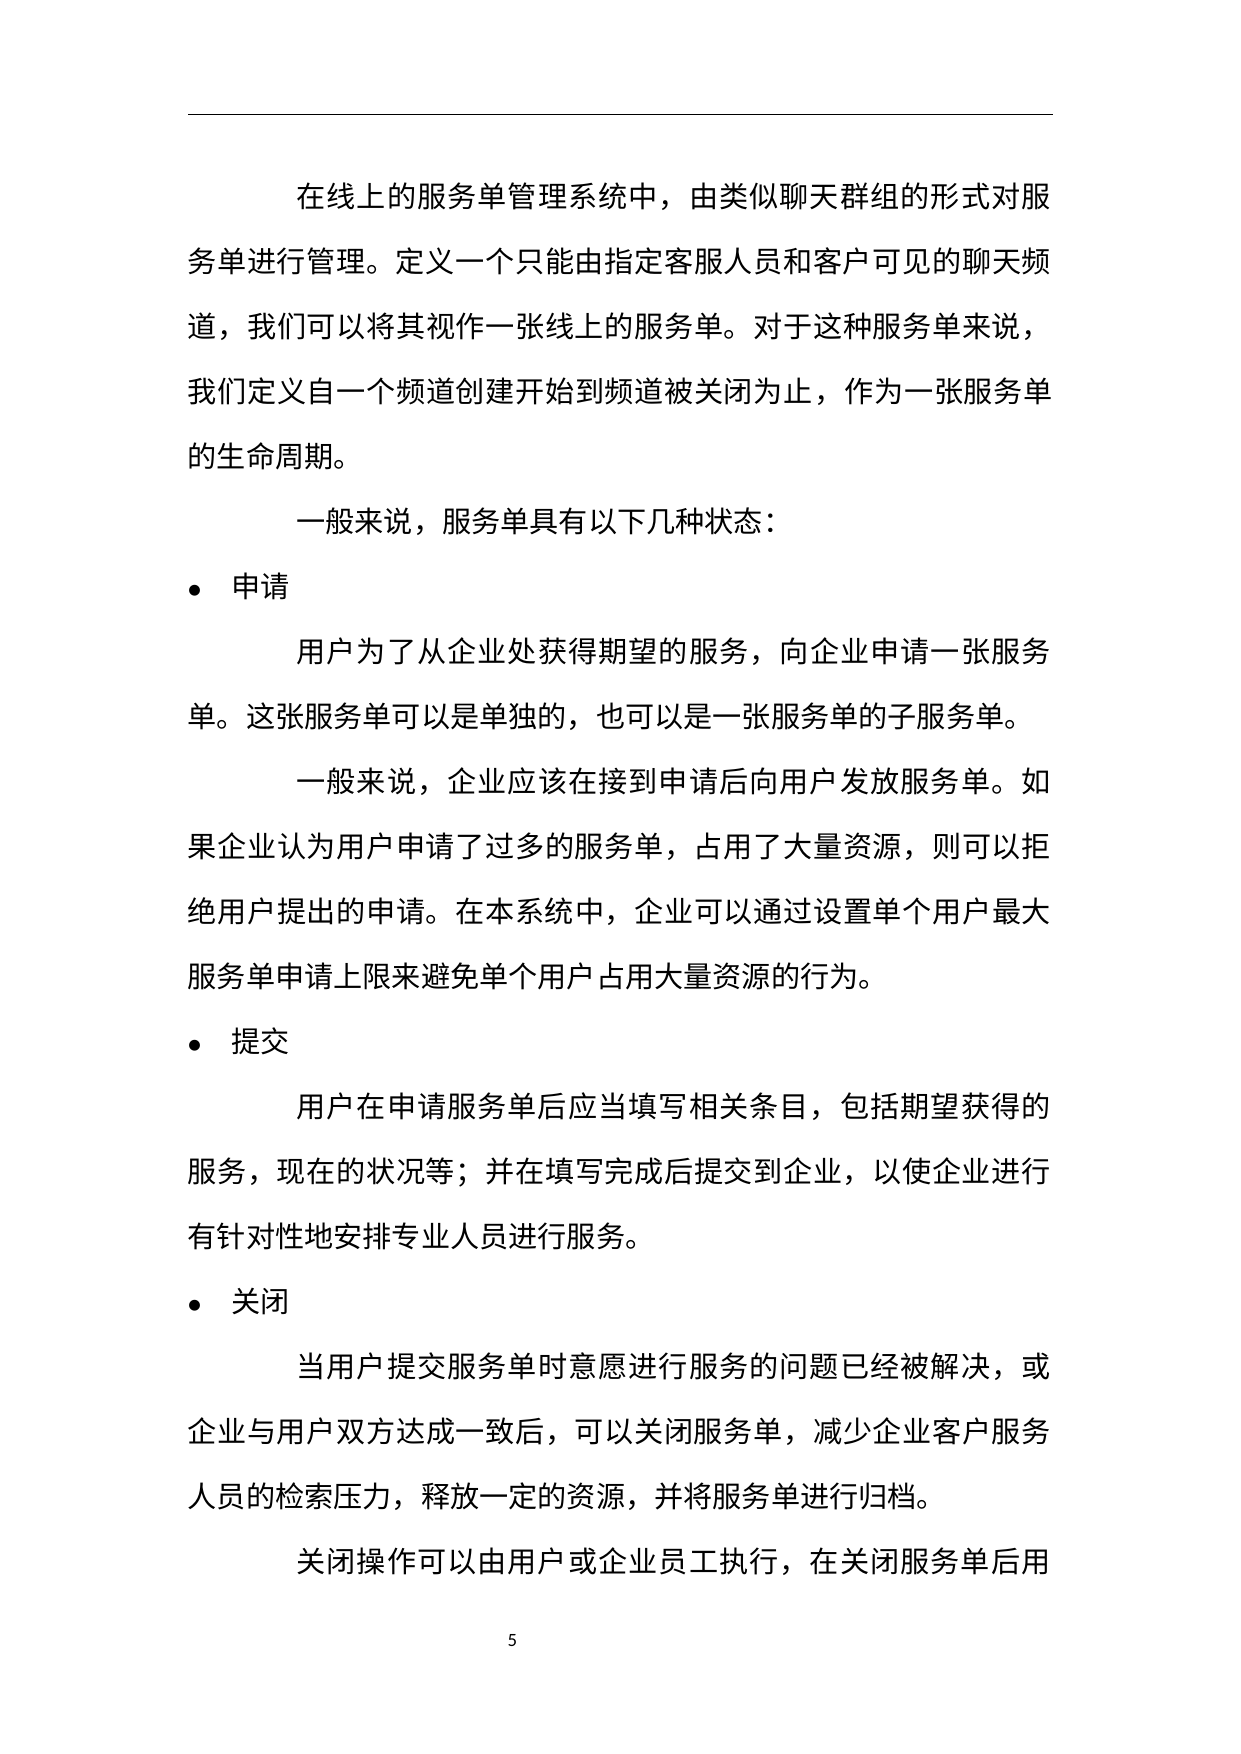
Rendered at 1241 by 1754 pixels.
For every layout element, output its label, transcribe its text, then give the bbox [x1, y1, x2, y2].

text 一般来说，服务单具有以下几种状态： [187, 487, 1053, 552]
text 在线上的服务单管理系统中，由类似聊天群组的形式对服务单进行管理。定义一个只能由指定客服人员和客户可见的聊天频道，我们可以将其视作一张线上的服务单。对于这种服务单来说，我们定义自一个频道创建开始到频道被关闭为止，作为一张服务单的生命周期。 [187, 162, 1053, 487]
text 用户在申请服务单后应当填写相关条目，包括期望获得的服务，现在的状况等；并在填写完成后提交到企业，以使企业进行有针对性地安排专业人员进行服务。 [187, 1072, 1053, 1267]
text 一般来说，企业应该在接到申请后向用户发放服务单。如果企业认为用户申请了过多的服务单，占用了大量资源，则可以拒绝用户提出的申请。在本系统中，企业可以通过设置单个用户最大服务单申请上限来避免单个用户占用大量资源的行为。 [187, 747, 1053, 1007]
text 用户为了从企业处获得期望的服务，向企业申请一张服务单。这张服务单可以是单独的，也可以是一张服务单的子服务单。 [187, 617, 1053, 747]
text 当用户提交服务单时意愿进行服务的问题已经被解决，或企业与用户双方达成一致后，可以关闭服务单，减少企业客户服务人员的检索压力，释放一定的资源，并将服务单进行归档。 [187, 1332, 1053, 1527]
list 提交 [187, 1007, 1053, 1072]
list 申请 [187, 552, 1053, 617]
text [187, 1527, 1053, 1592]
list 关闭 [187, 1267, 1053, 1332]
